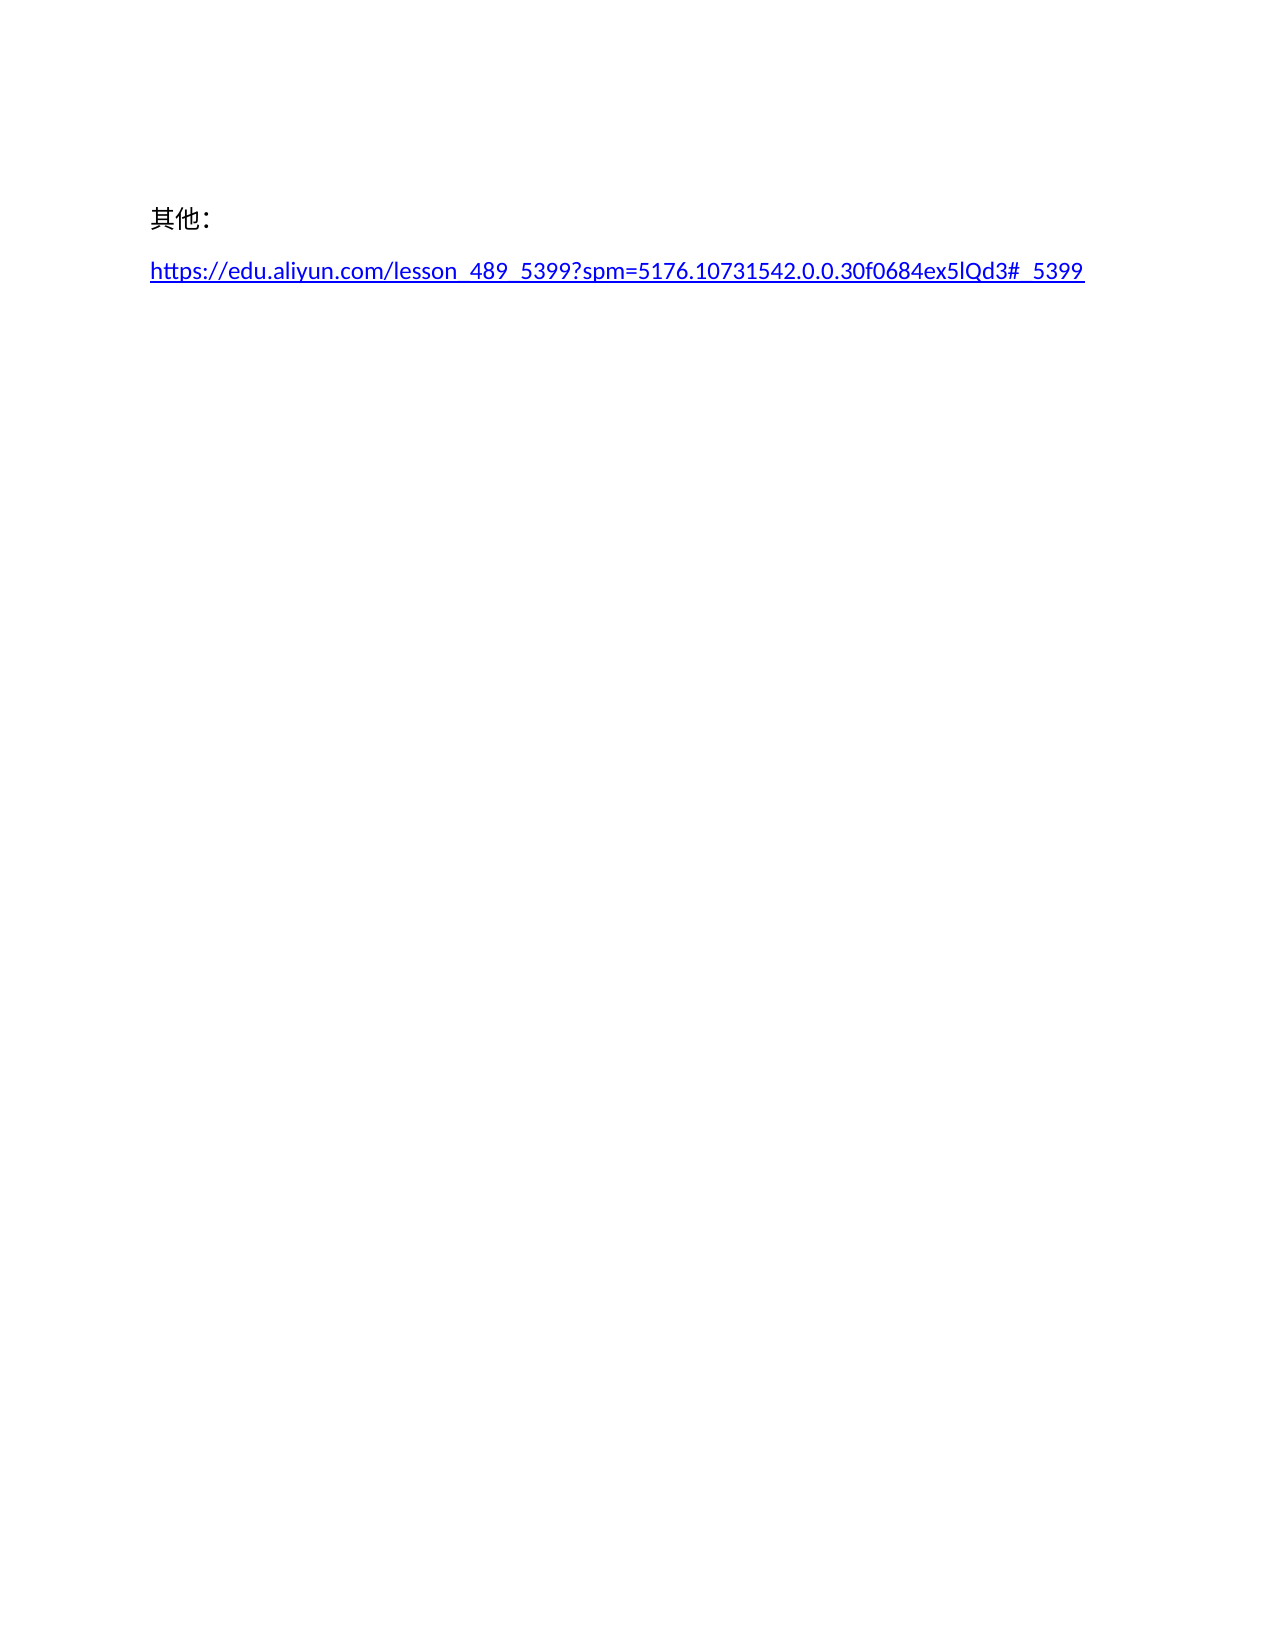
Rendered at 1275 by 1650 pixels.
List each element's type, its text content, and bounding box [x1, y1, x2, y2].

text https://edu.aliyun.com/lesson_489_5399?spm=5176.10731542.0.0.30f0684ex5lQd3#_5399 [150, 255, 1125, 286]
text 其他： [150, 199, 1125, 236]
